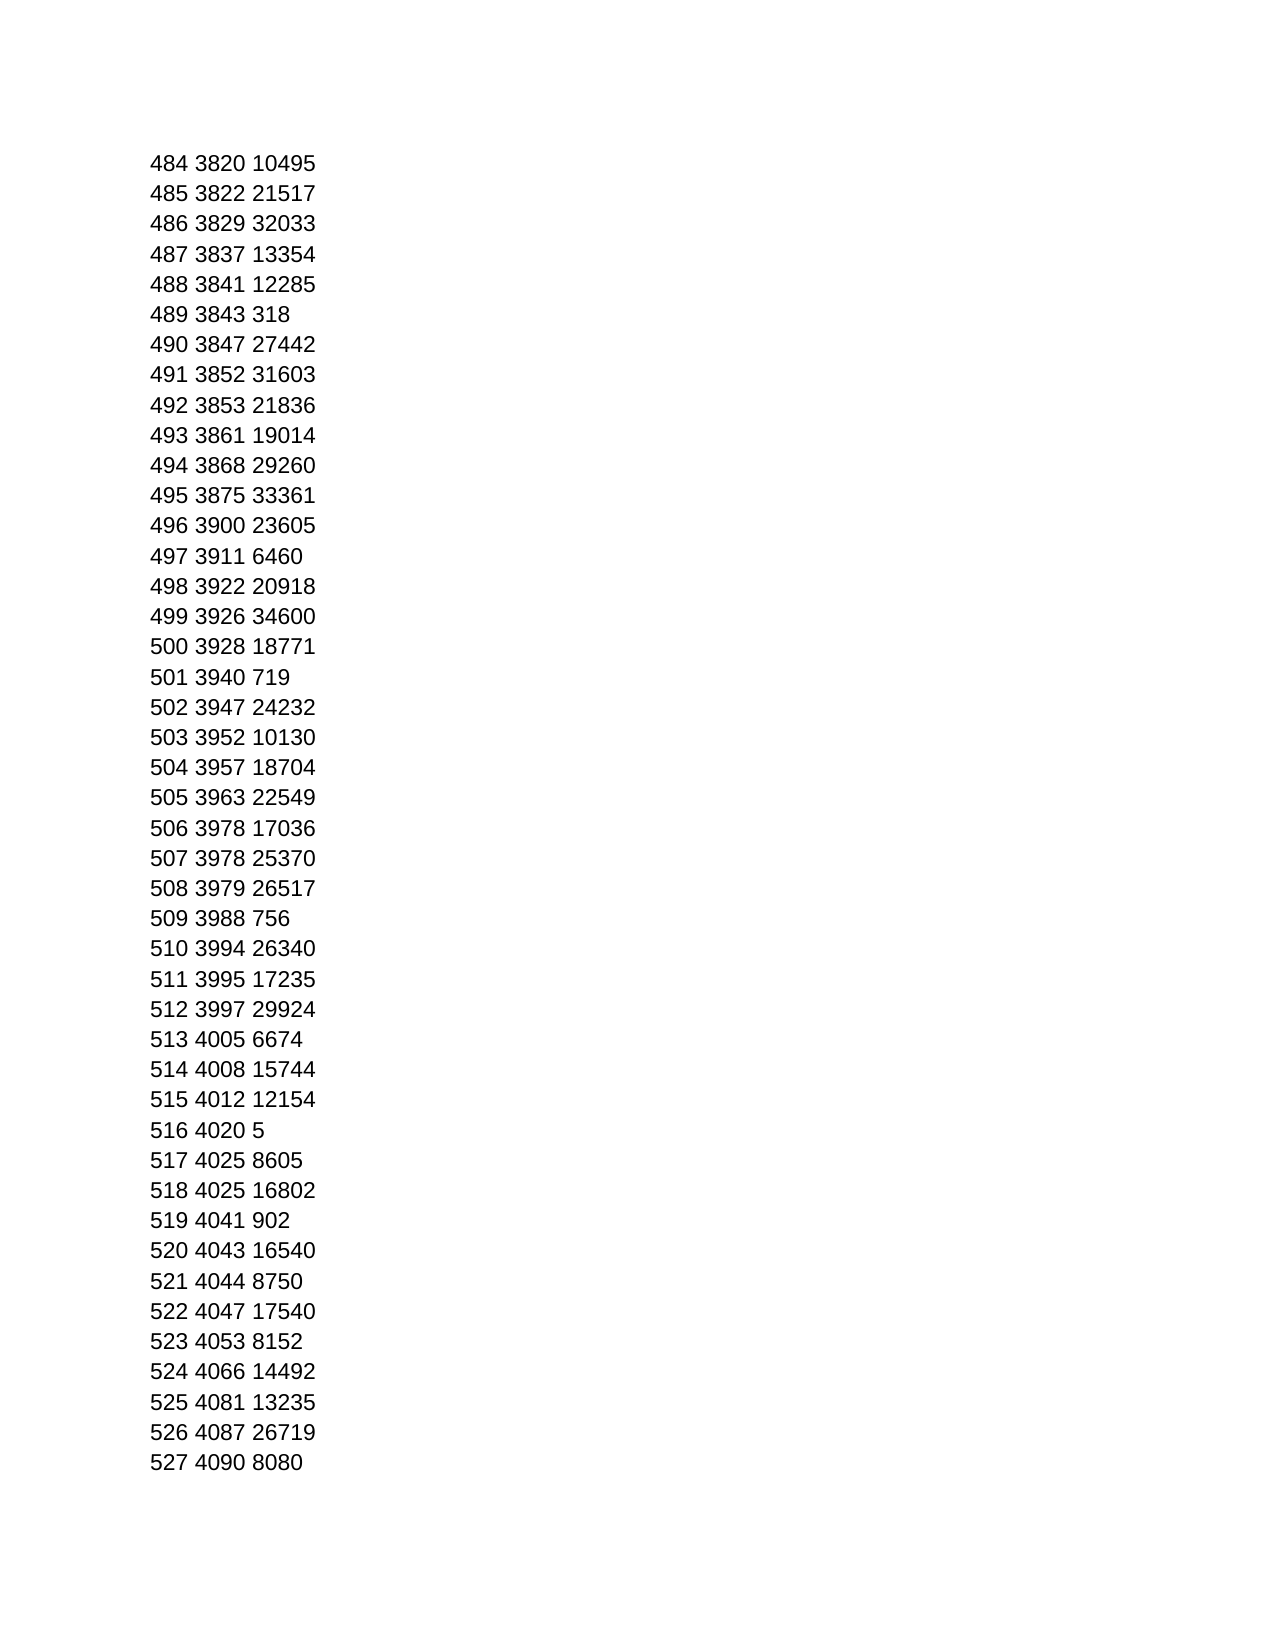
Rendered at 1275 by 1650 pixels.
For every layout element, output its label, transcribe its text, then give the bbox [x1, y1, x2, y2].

text 493 3861 19014 [150, 422, 1125, 448]
text 508 3979 26517 [150, 875, 1125, 901]
text 526 4087 26719 [150, 1419, 1125, 1445]
text 491 3852 31603 [150, 361, 1125, 388]
text 521 4044 8750 [150, 1268, 1125, 1294]
text 523 4053 8152 [150, 1328, 1125, 1354]
text 525 4081 13235 [150, 1388, 1125, 1415]
text 489 3843 318 [150, 301, 1125, 327]
text 505 3963 22549 [150, 784, 1125, 811]
text 510 3994 26340 [150, 935, 1125, 962]
text 516 4020 5 [150, 1117, 1125, 1143]
text 520 4043 16540 [150, 1237, 1125, 1264]
text 496 3900 23605 [150, 512, 1125, 539]
text 511 3995 17235 [150, 966, 1125, 992]
text 502 3947 24232 [150, 694, 1125, 720]
text 517 4025 8605 [150, 1147, 1125, 1173]
text 500 3928 18771 [150, 633, 1125, 660]
text 507 3978 25370 [150, 845, 1125, 871]
text 518 4025 16802 [150, 1177, 1125, 1203]
text 498 3922 20918 [150, 573, 1125, 599]
text 514 4008 15744 [150, 1056, 1125, 1083]
text 485 3822 21517 [150, 180, 1125, 207]
text 504 3957 18704 [150, 754, 1125, 781]
text 492 3853 21836 [150, 392, 1125, 418]
text 513 4005 6674 [150, 1026, 1125, 1052]
text 503 3952 10130 [150, 724, 1125, 750]
text 497 3911 6460 [150, 543, 1125, 569]
text 515 4012 12154 [150, 1086, 1125, 1113]
text 522 4047 17540 [150, 1298, 1125, 1324]
text 527 4090 8080 [150, 1449, 1125, 1475]
text 501 3940 719 [150, 663, 1125, 690]
text 486 3829 32033 [150, 210, 1125, 237]
text 519 4041 902 [150, 1207, 1125, 1234]
text 488 3841 12285 [150, 271, 1125, 297]
text 512 3997 29924 [150, 996, 1125, 1022]
text 524 4066 14492 [150, 1358, 1125, 1385]
text 484 3820 10495 [150, 150, 1125, 176]
text 490 3847 27442 [150, 331, 1125, 358]
text 494 3868 29260 [150, 452, 1125, 478]
text 495 3875 33361 [150, 482, 1125, 509]
text 499 3926 34600 [150, 603, 1125, 629]
text 506 3978 17036 [150, 814, 1125, 841]
text 509 3988 756 [150, 905, 1125, 932]
text 487 3837 13354 [150, 241, 1125, 267]
